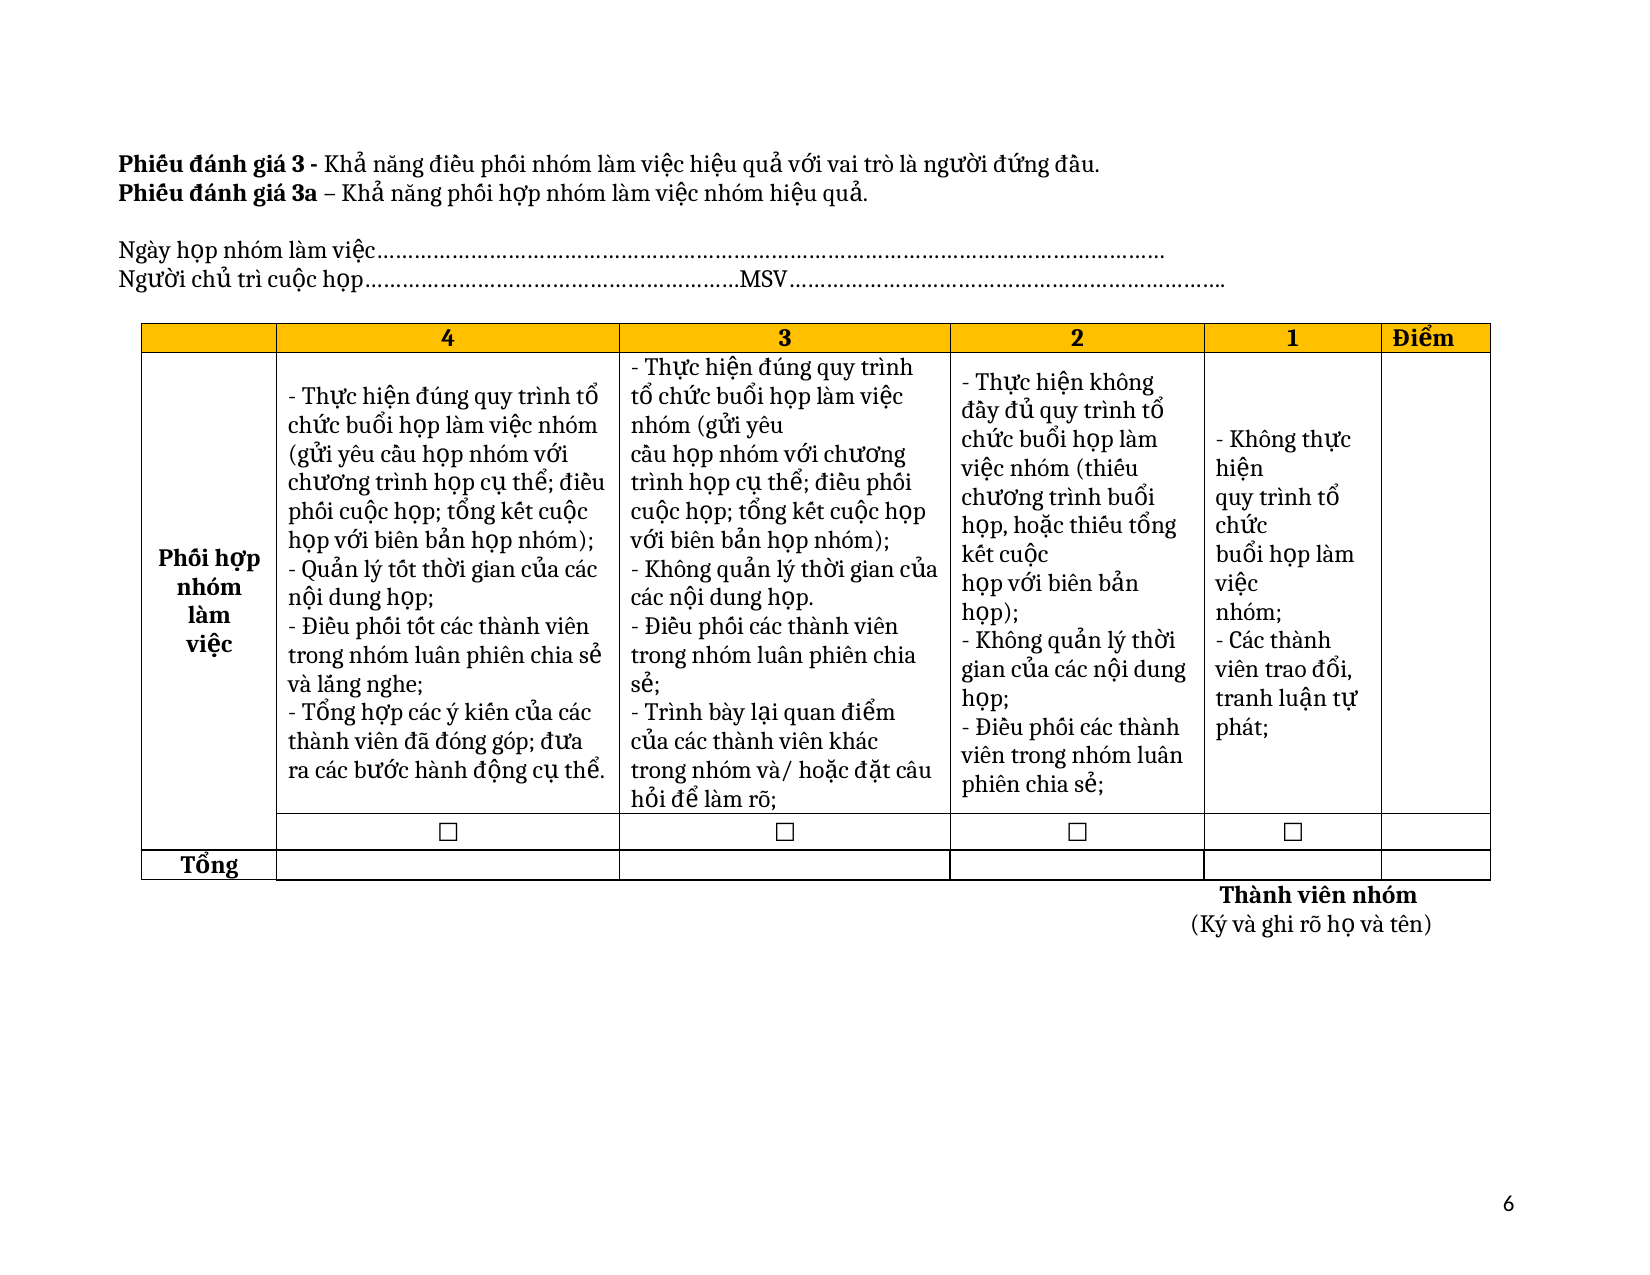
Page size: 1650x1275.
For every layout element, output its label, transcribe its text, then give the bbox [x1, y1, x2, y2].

table_cell [1382, 851, 1490, 879]
text Phiếu đánh giá 3a – Khả năng phối hợp nhóm làm việc nhóm hiệu quả. [118, 179, 1514, 207]
table_header 3 [620, 324, 950, 352]
table_cell - Thực hiện đúng quy trình tổ chức buổi họp làm việc nhóm (gửi yêu cầu họp nhóm với chương trình họp cụ thể; điều phối cuộc họp; tổng kết cuộc họp với biên bản họp nhóm); - Quản lý tốt thời gian của các nội dung họp; - Điều phối tốt các thành viên trong nhóm luân phiên chia sẻ và lắng nghe; - Tổng hợp các ý kiến của các thành viên đã đóng góp; đưa ra các bước hành động cụ thể. [277, 353, 619, 813]
table_cell [1205, 814, 1381, 849]
table_cell - Thực hiện đúng quy trình tổ chức buổi họp làm việc nhóm (gửi yêu cầu họp nhóm với chương trình họp cụ thể; điều phối cuộc họp; tổng kết cuộc họp với biên bản họp nhóm); - Không quản lý thời gian của các nội dung họp. - Điều phối các thành viên trong nhóm luân phiên chia sẻ; - Trình bày lại quan điểm của các thành viên khác trong nhóm và/ hoặc đặt câu hỏi để làm rõ; [620, 353, 950, 813]
table_cell [1205, 851, 1381, 879]
text Người chủ trì cuộc họp……………………………………………………MSV……………………………………………………………. [118, 265, 1514, 294]
text (Ký và ghi rõ họ và tên) [118, 909, 1432, 938]
text Ngày họp nhóm làm việc……………………………………………………………………………………………………………… [118, 236, 1514, 265]
table_header 4 [277, 324, 619, 352]
table_cell - Không thực hiện quy trình tổ chức buổi họp làm việc nhóm; - Các thành viên trao đổi, tranh luận tự phát; [1205, 353, 1381, 813]
table_cell [620, 814, 950, 849]
table_cell [951, 814, 1204, 849]
table_header Điểm [1382, 324, 1490, 352]
table_cell - Thực hiện không đầy đủ quy trình tổ chức buổi họp làm việc nhóm (thiếu chương trình buổi họp, hoặc thiếu tổng kết cuộc họp với biên bản họp); - Không quản lý thời gian của các nội dung họp; - Điều phối các thành viên trong nhóm luân phiên chia sẻ; [951, 353, 1204, 813]
text Phiếu đánh giá 3 - Khả năng điều phối nhóm làm việc hiệu quả với vai trò là người đứng đầu. [118, 150, 1514, 179]
table_cell [1382, 814, 1490, 849]
table_header 2 [951, 324, 1204, 352]
table_cell [277, 814, 619, 849]
table_cell [277, 851, 619, 879]
text Thành viên nhóm [118, 881, 1417, 909]
table_cell [620, 851, 949, 879]
table_cell [951, 851, 1203, 879]
table_cell [1382, 353, 1490, 813]
table_header 1 [1205, 324, 1381, 352]
table_cell Tổng [142, 851, 276, 879]
table_header [142, 324, 276, 352]
table_cell Phối hợp nhóm làm việc [142, 353, 276, 849]
